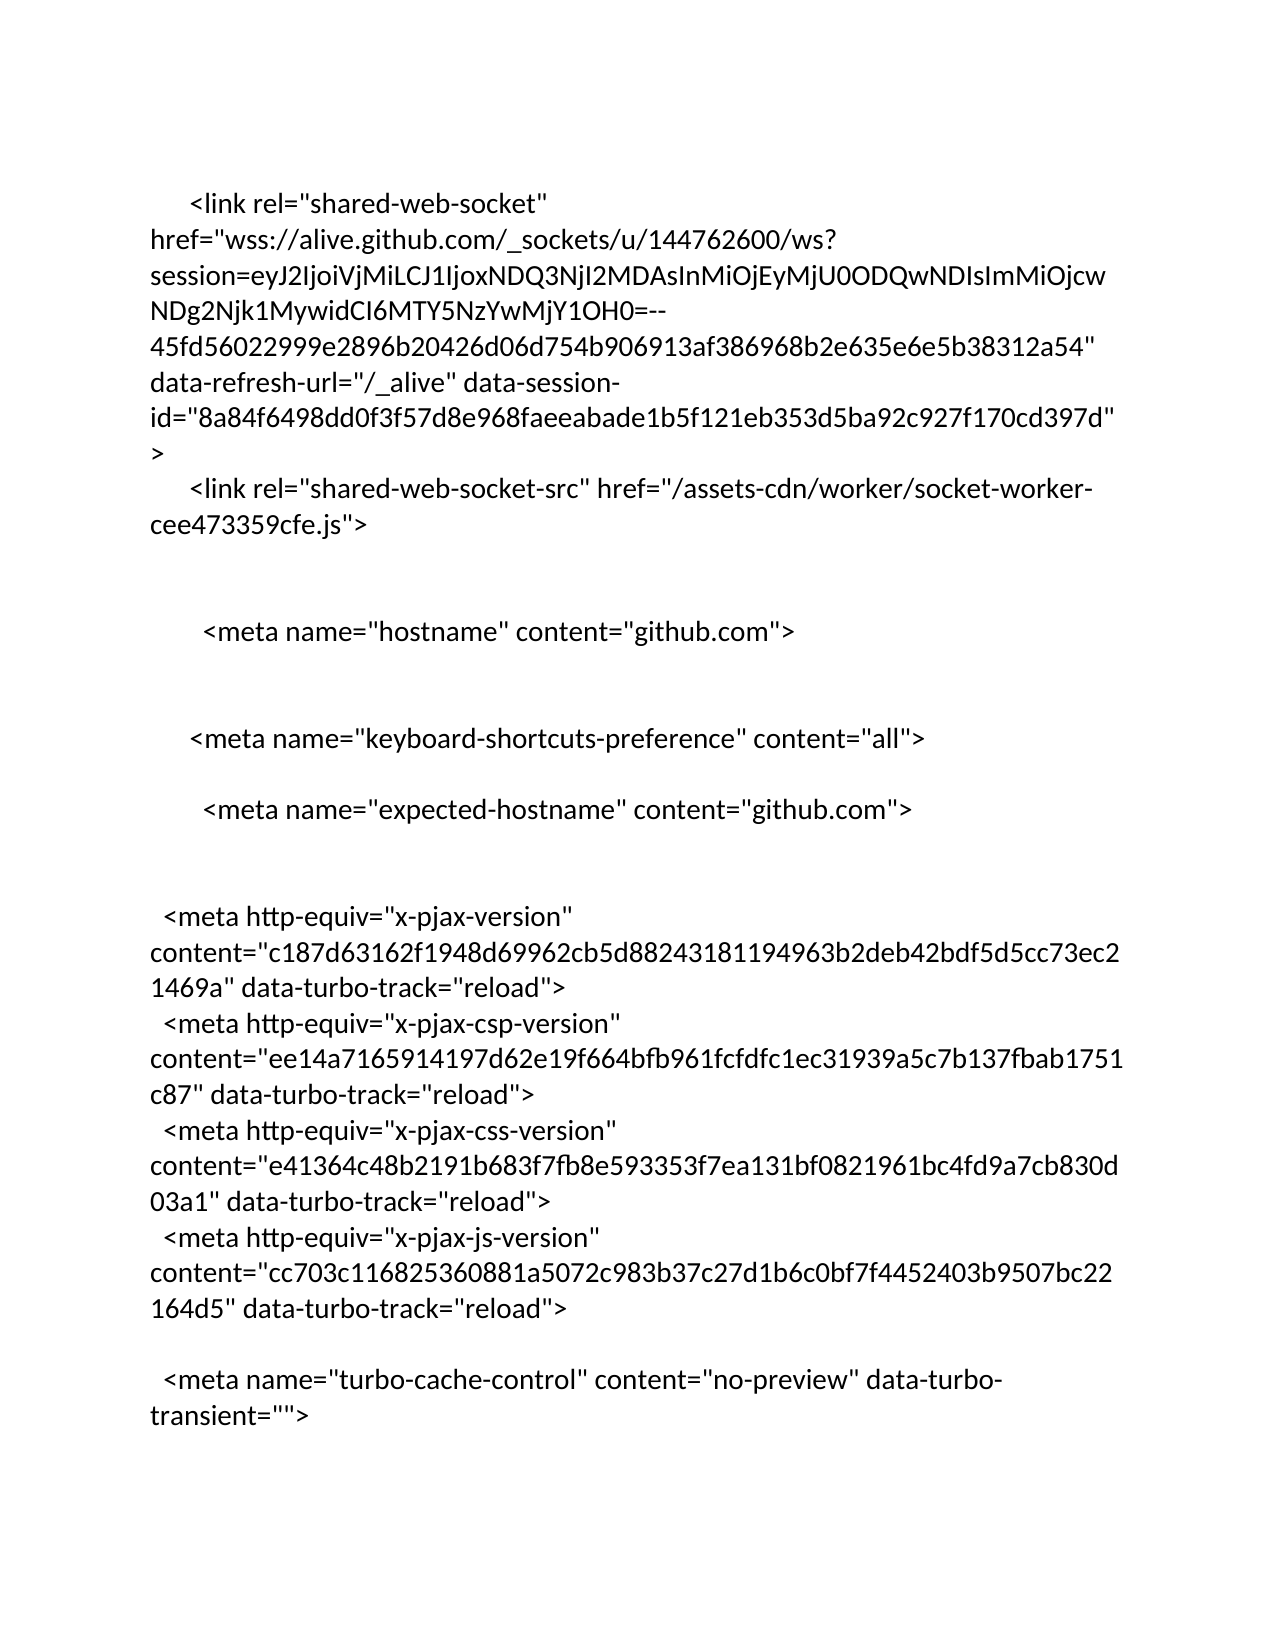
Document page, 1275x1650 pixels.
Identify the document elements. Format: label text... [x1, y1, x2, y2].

text <meta http-equiv="x-pjax-js-version" content="cc703c116825360881a5072c983b37c27d1b6c0bf7f4452403b9507bc22164d5" data-turbo-track="reload"> [150, 1219, 1125, 1326]
text <meta http-equiv="x-pjax-version" content="c187d63162f1948d69962cb5d88243181194963b2deb42bdf5d5cc73ec21469a" data-turbo-track="reload"> [150, 898, 1125, 1005]
text <meta name="expected-hostname" content="github.com"> [150, 791, 1125, 827]
text <meta http-equiv="x-pjax-css-version" content="e41364c48b2191b683f7fb8e593353f7ea131bf0821961bc4fd9a7cb830d03a1" data-turbo-track="reload"> [150, 1112, 1125, 1219]
text <meta http-equiv="x-pjax-csp-version" content="ee14a7165914197d62e19f664bfb961fcfdfc1ec31939a5c7b137fbab1751c87" data-turbo-track="reload"> [150, 1005, 1125, 1112]
text <link rel="shared-web-socket" href="wss://alive.github.com/_sockets/u/144762600/ws?session=eyJ2IjoiVjMiLCJ1IjoxNDQ3NjI2MDAsInMiOjEyMjU0ODQwNDIsImMiOjcwNDg2Njk1MywidCI6MTY5NzYwMjY1OH0=--45fd56022999e2896b20426d06d754b906913af386968b2e635e6e5b38312a54" data-refresh-url="/_alive" data-session-id="8a84f6498dd0f3f57d8e968faeeabade1b5f121eb353d5ba92c927f170cd397d"> [150, 186, 1125, 471]
text <meta name="keyboard-shortcuts-preference" content="all"> [150, 720, 1125, 756]
text <meta name="hostname" content="github.com"> [150, 613, 1125, 649]
text <meta name="turbo-cache-control" content="no-preview" data-turbo-transient=""> [150, 1361, 1125, 1432]
text <link rel="shared-web-socket-src" href="/assets-cdn/worker/socket-worker-cee473359cfe.js"> [150, 471, 1125, 542]
